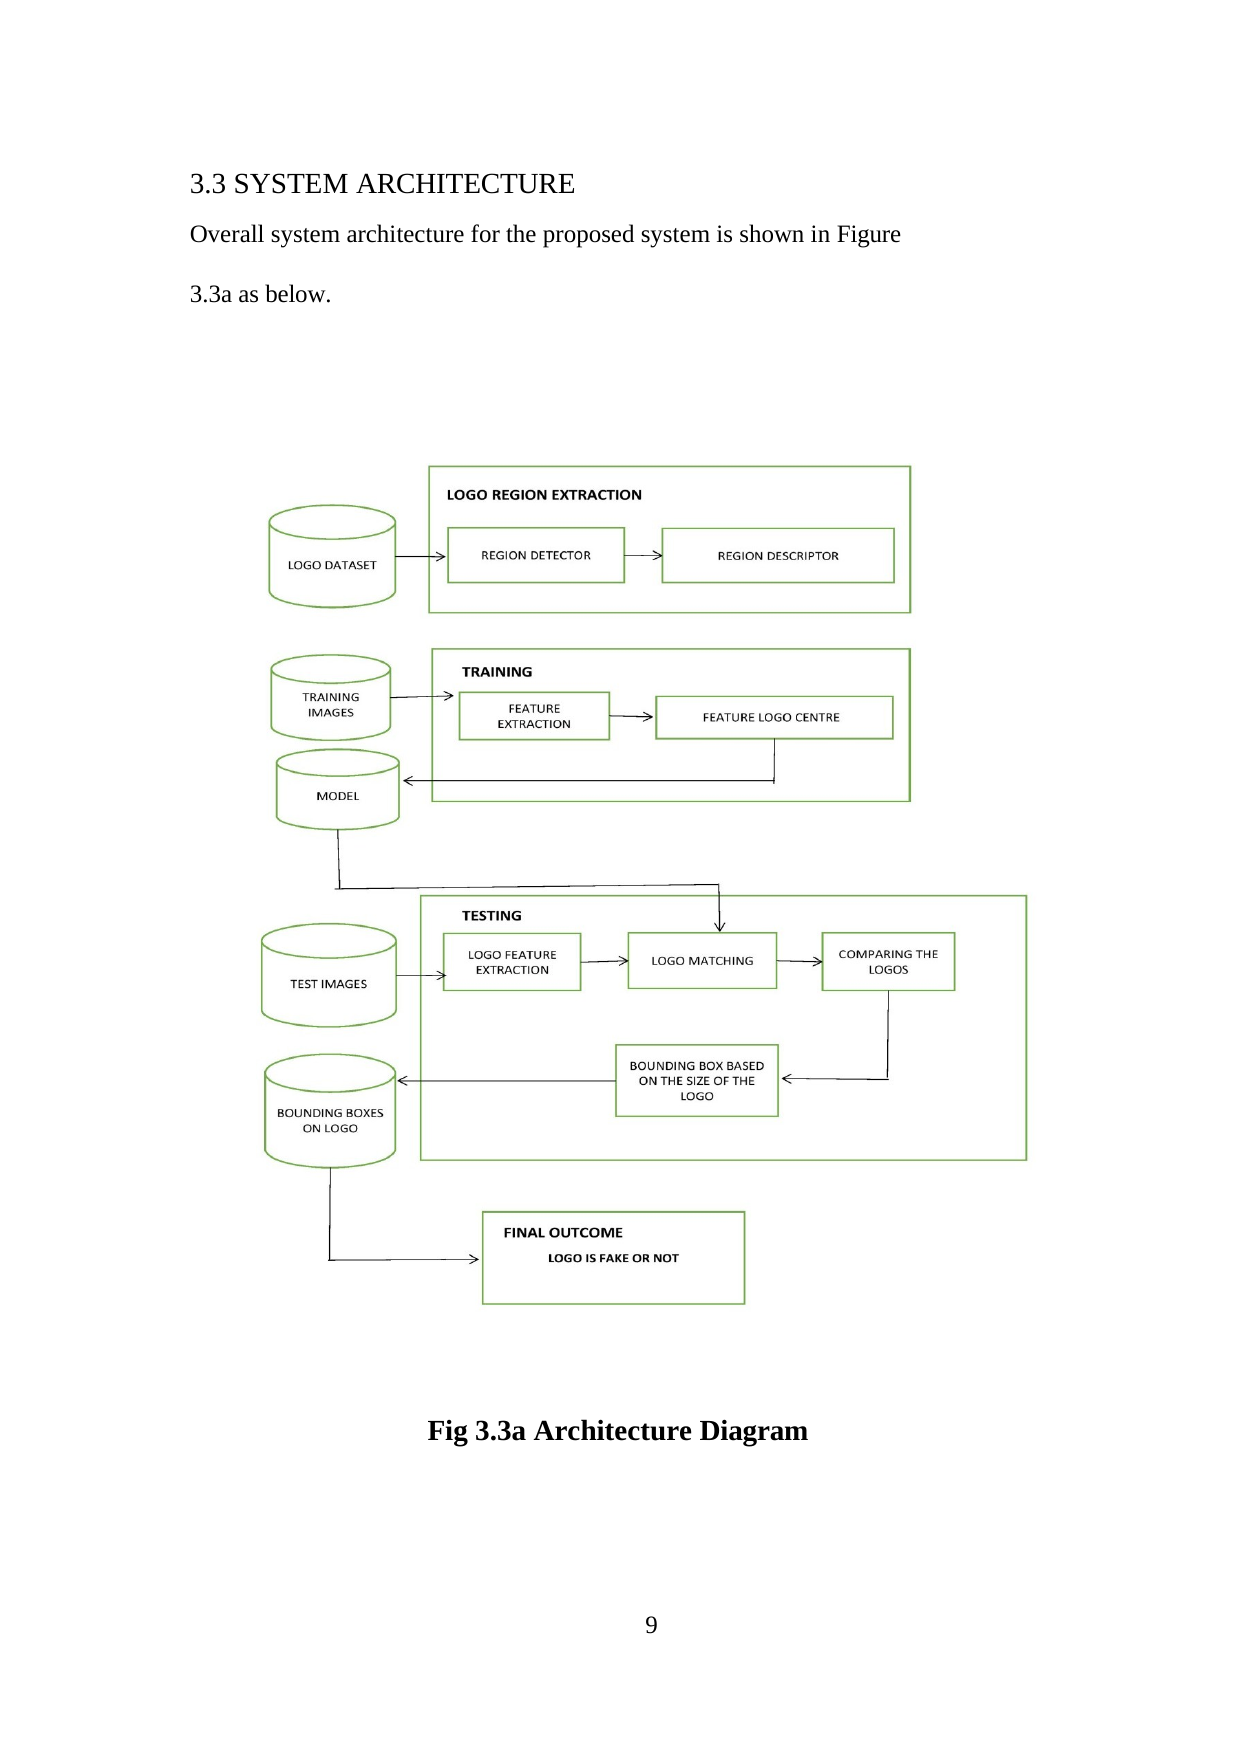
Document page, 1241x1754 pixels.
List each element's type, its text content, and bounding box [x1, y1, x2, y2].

text Overall system architecture for the proposed system is shown in Figure [189, 219, 1122, 248]
text 3.3a as below. [189, 279, 1122, 308]
text Fig 3.3a Architecture Diagram [354, 1413, 1184, 1446]
picture [256, 463, 1037, 1312]
subtitle 3.3 SYSTEM ARCHITECTURE [189, 166, 1122, 200]
